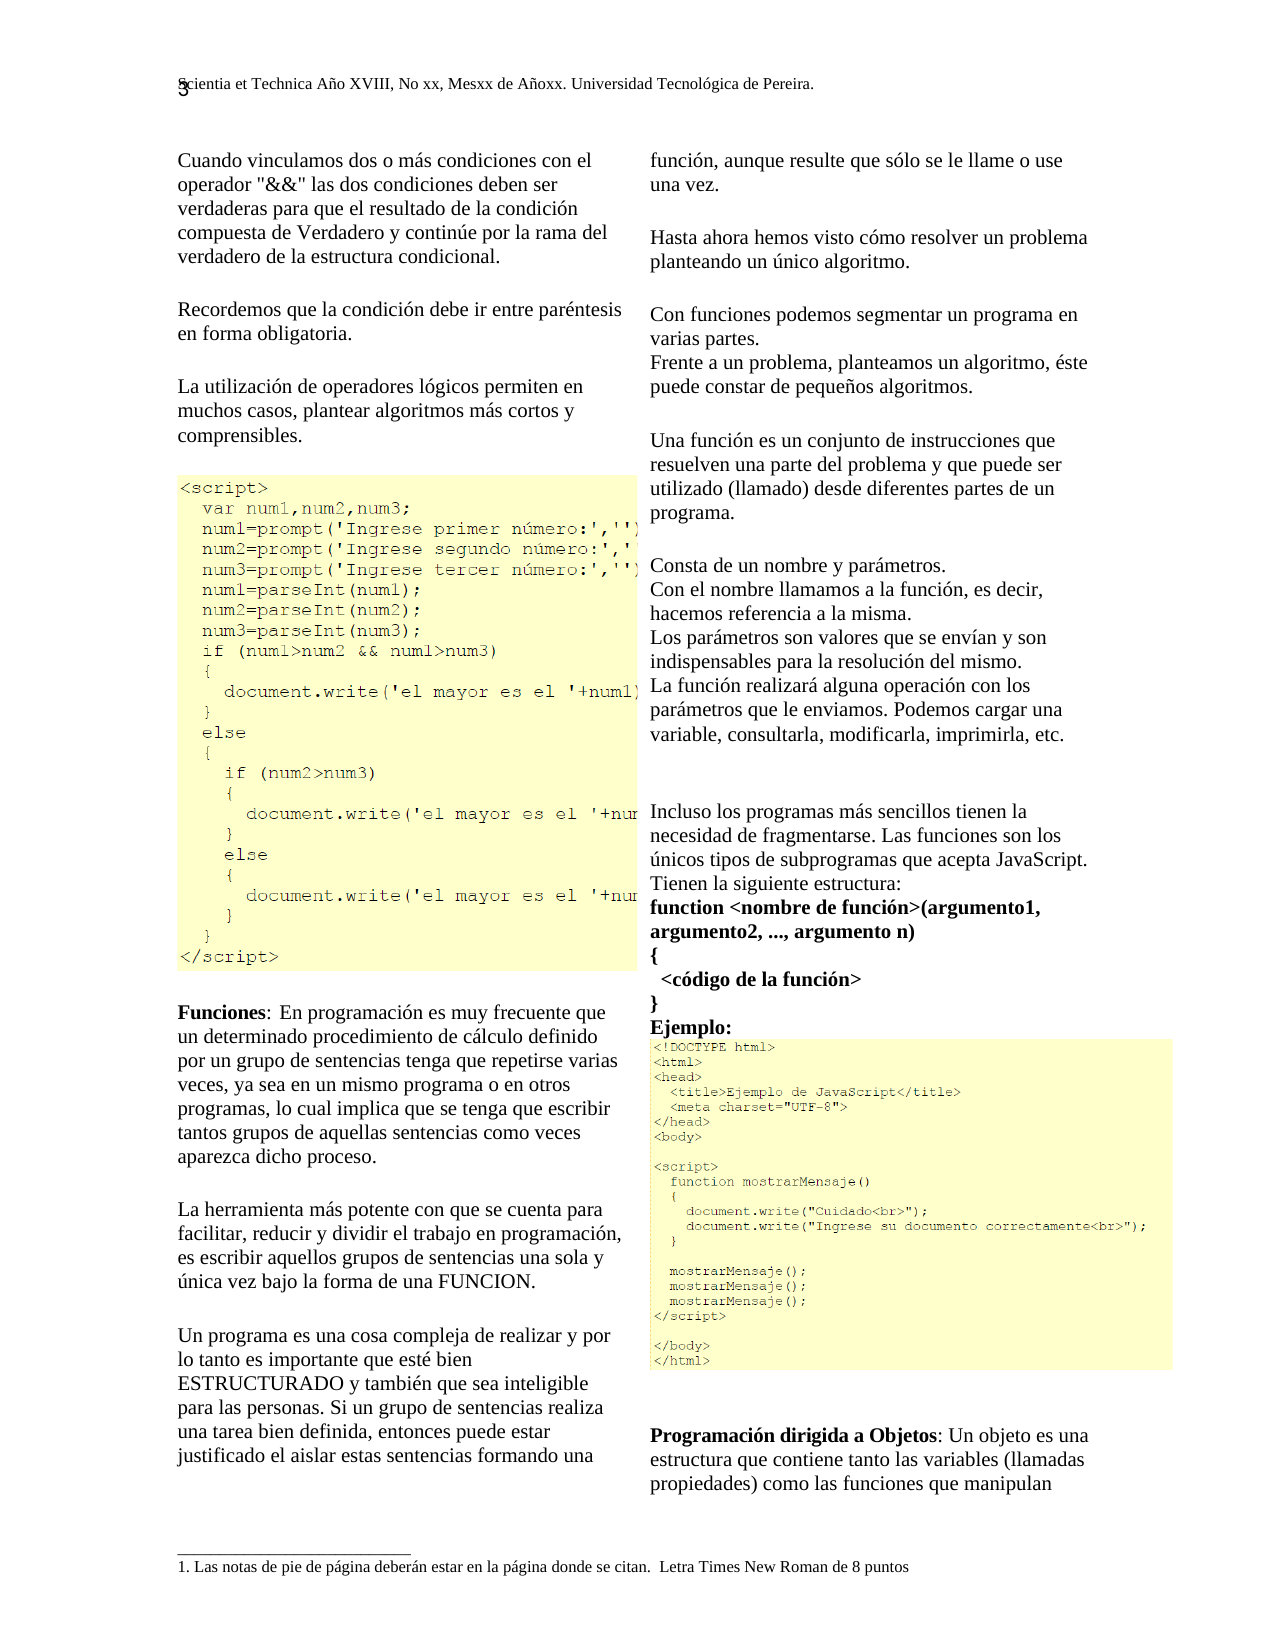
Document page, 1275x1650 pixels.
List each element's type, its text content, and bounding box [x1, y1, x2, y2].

text Un programa es una cosa compleja de realizar y por lo tanto es importante que esté bien ESTRUCTURADO y también que sea inteligible para las personas. Si un grupo de sentencias realiza una tarea bien definida, entonces puede estar justificado el aislar estas sentencias formando una función, aunque resulte que sólo se le llame o use una vez. [177, 1323, 625, 1467]
text Una función es un conjunto de instrucciones que resuelven una parte del problema y que puede ser utilizado (llamado) desde diferentes partes de un programa. [650, 428, 1098, 524]
text Incluso los programas más sencillos tienen la necesidad de fragmentarse. Las funciones son los únicos tipos de subprogramas que acepta JavaScript. Tienen la siguiente estructura: [650, 775, 1098, 895]
text Un programa es una cosa compleja de realizar y por lo tanto es importante que esté bien ESTRUCTURADO y también que sea inteligible para las personas. Si un grupo de sentencias realiza una tarea bien definida, entonces puede estar justificado el aislar estas sentencias formando una función, aunque resulte que sólo se le llame o use una vez. [650, 148, 1098, 196]
text Ejemplo: [650, 1015, 1098, 1039]
text { [650, 943, 1098, 967]
text Cuando vinculamos dos o más condiciones con el operador "&&" las dos condiciones deben ser verdaderas para que el resultado de la condición compuesta de Verdadero y continúe por la rama del verdadero de la estructura condicional. [177, 148, 625, 268]
picture [650, 1039, 1173, 1370]
text Consta de un nombre y parámetros. Con el nombre llamamos a la función, es decir, hacemos referencia a la misma. Los parámetros son valores que se envían y son indispensables para la resolución del mismo. La función realizará alguna operación con los parámetros que le enviamos. Podemos cargar una variable, consultarla, modificarla, imprimirla, etc. [650, 553, 1098, 746]
text La utilización de operadores lógicos permiten en muchos casos, plantear algoritmos más cortos y comprensibles. [177, 374, 625, 447]
text Hasta ahora hemos visto cómo resolver un problema planteando un único algoritmo. [650, 225, 1098, 273]
text <código de la función> [650, 967, 1098, 991]
text } [650, 991, 1098, 1015]
text La herramienta más potente con que se cuenta para facilitar, reducir y dividir el trabajo en programación, es escribir aquellos grupos de sentencias una sola y única vez bajo la forma de una FUNCION. [177, 1197, 625, 1293]
text Con funciones podemos segmentar un programa en varias partes. Frente a un problema, planteamos un algoritmo, éste puede constar de pequeños algoritmos. [650, 302, 1098, 398]
picture [177, 475, 638, 971]
text Funciones: En programación es muy frecuente que un determinado procedimiento de cálculo definido por un grupo de sentencias tenga que repetirse varias veces, ya sea en un mismo programa o en otros programas, lo cual implica que se tenga que escribir tantos grupos de aquellas sentencias como veces aparezca dicho proceso. [177, 999, 625, 1168]
text Recordemos que la condición debe ir entre paréntesis en forma obligatoria. [177, 297, 625, 345]
text function <nombre de función>(argumento1, argumento2, ..., argumento n) [650, 895, 1098, 943]
